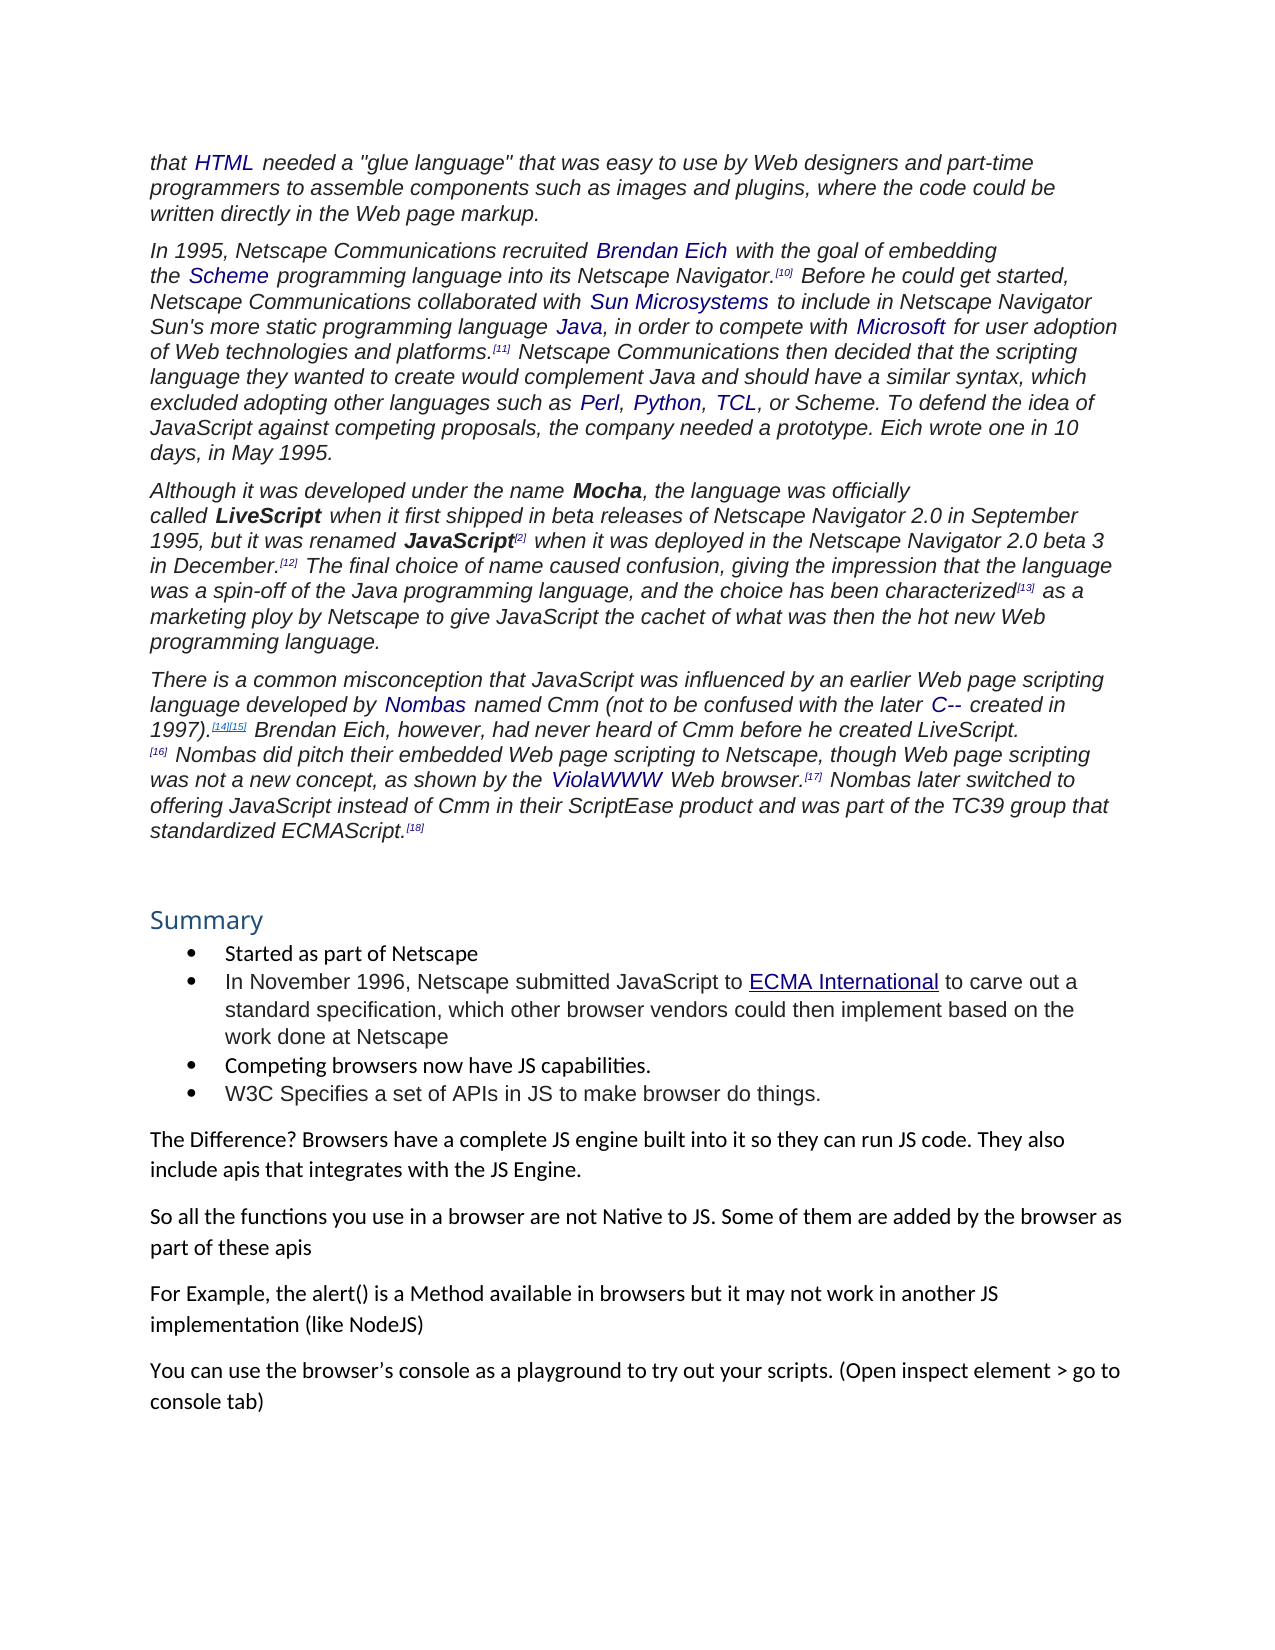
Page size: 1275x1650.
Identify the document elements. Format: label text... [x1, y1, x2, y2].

text So all the functions you use in a browser are not Native to JS. Some of them are added by the browser as part of these apis [150, 1202, 1125, 1261]
list In November 1996, Netscape submitted JavaScript to ECMA International to carve out a standard specification, which other browser vendors could then implement based on the work done at Netscape [187, 969, 1125, 1049]
list Started as part of Netscape [187, 939, 1125, 967]
text The Difference? Browsers have a complete JS engine built into it so they can run JS code. They also include apis that integrates with the JS Engine. [150, 1125, 1125, 1183]
subtitle Summary [150, 902, 1125, 936]
text For Example, the alert() is a Method available in browsers but it may not work in another JS implementation (like NodeJS) [150, 1279, 1125, 1338]
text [150, 150, 1125, 226]
text In 1995, Netscape Communications recruited Brendan Eich with the goal of embedding the Scheme programming language into its Netscape Navigator.[10] Before he could get started, Netscape Communications collaborated with Sun Microsystems to include in Netscape Navigator Sun's more static programming language Java, in order to compete with Microsoft for user adoption of Web technologies and platforms.[11] Netscape Communications then decided that the scripting language they wanted to create would complement Java and should have a similar syntax, which excluded adopting other languages such as Perl, Python, TCL, or Scheme. To defend the idea of JavaScript against competing proposals, the company needed a prototype. Eich wrote one in 10 days, in May 1995. [150, 238, 1125, 465]
list Competing browsers now have JS capabilities. [187, 1051, 1125, 1079]
text There is a common misconception that JavaScript was influenced by an earlier Web page scripting language developed by Nombas named Cmm (not to be confused with the later C-- created in 1997).[14][15] Brendan Eich, however, had never heard of Cmm before he created LiveScript.[16] Nombas did pitch their embedded Web page scripting to Netscape, though Web page scripting was not a new concept, as shown by the ViolaWWW Web browser.[17] Nombas later switched to offering JavaScript instead of Cmm in their ScriptEase product and was part of the TC39 group that standardized ECMAScript.[18] [150, 666, 1125, 843]
list W3C Specifies a set of APIs in JS to make browser do things. [187, 1081, 1125, 1107]
text You can use the browser’s console as a playground to try out your scripts. (Open inspect element > go to console tab) [150, 1357, 1125, 1415]
text Although it was developed under the name Mocha, the language was officially called LiveScript when it first shipped in beta releases of Netscape Navigator 2.0 in September 1995, but it was renamed JavaScript[2] when it was deployed in the Netscape Navigator 2.0 beta 3 in December.[12] The final choice of name caused confusion, giving the impression that the language was a spin-off of the Java programming language, and the choice has been characterized[13] as a marketing ploy by Netscape to give JavaScript the cachet of what was then the hot new Web programming language. [150, 477, 1125, 654]
